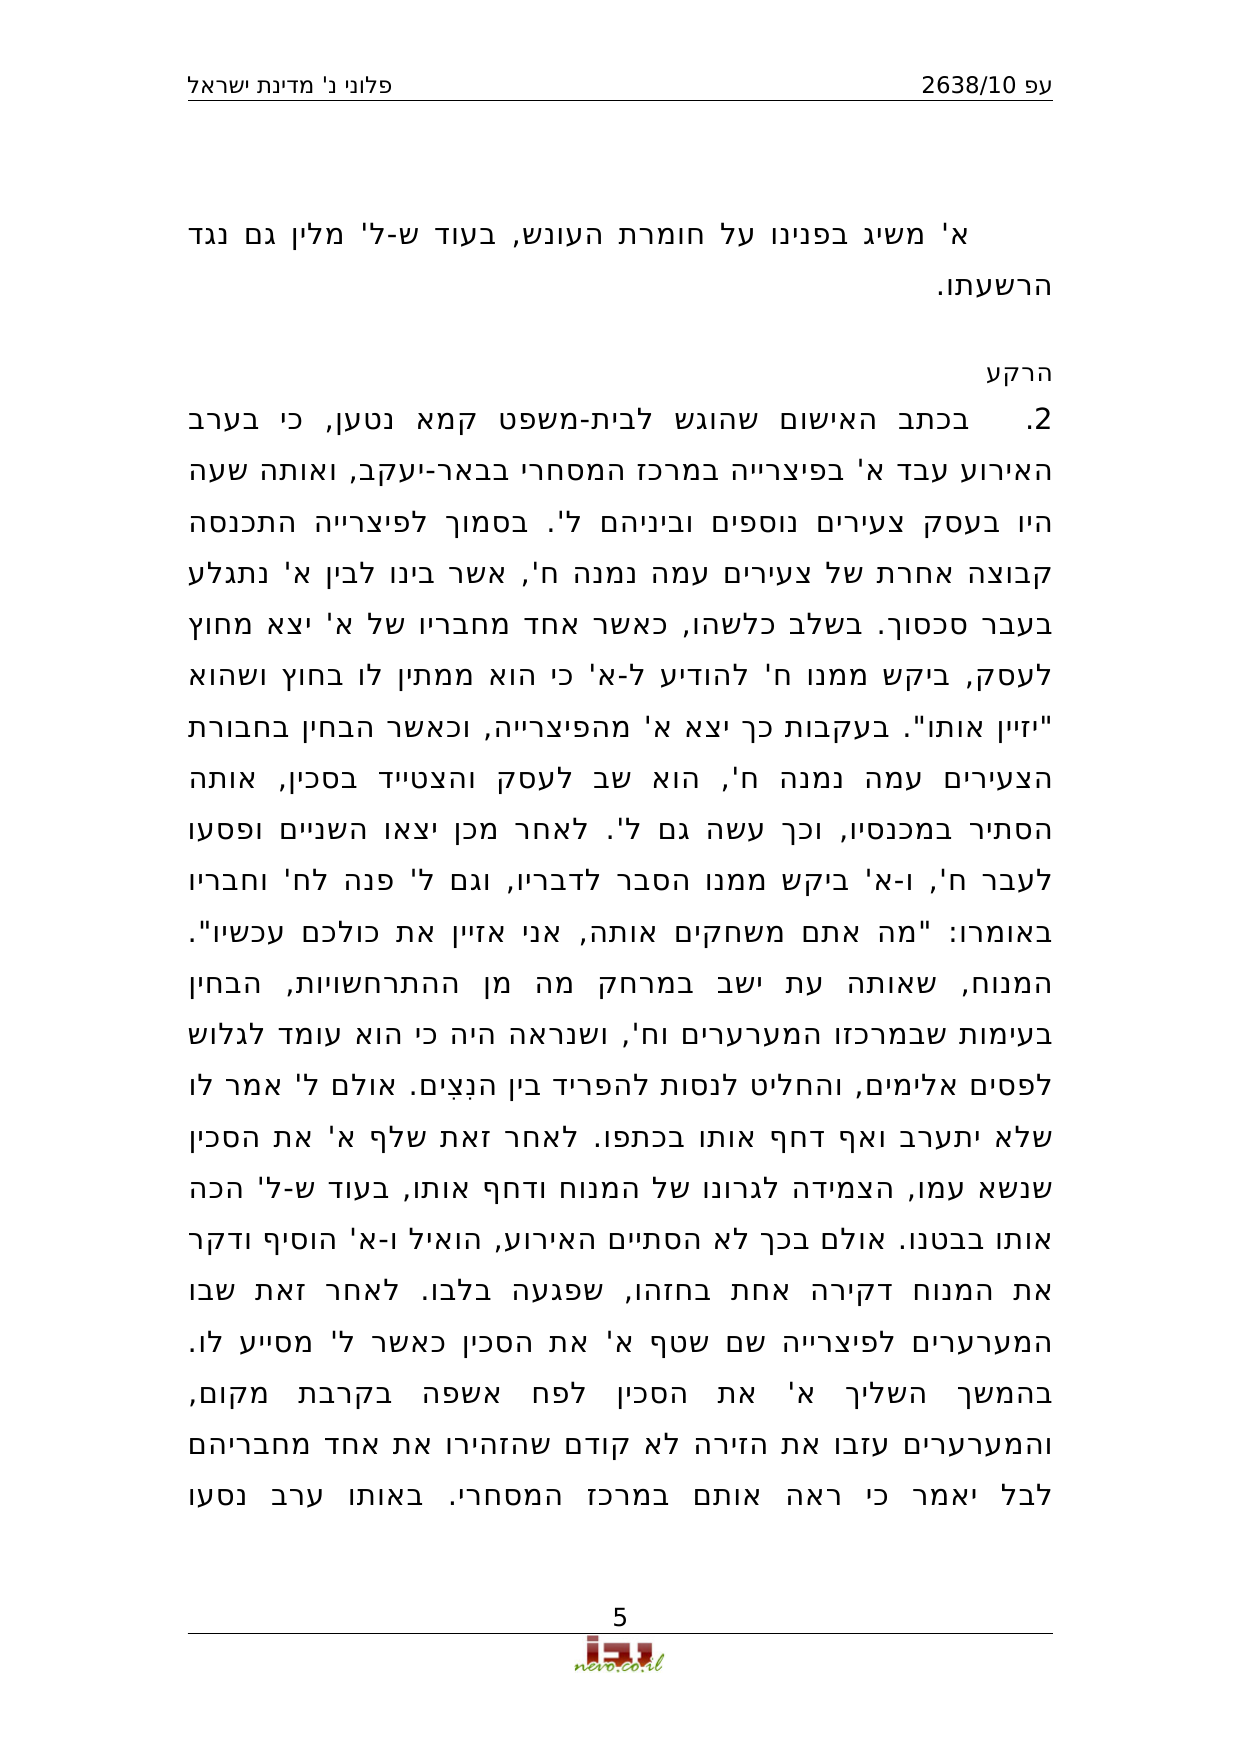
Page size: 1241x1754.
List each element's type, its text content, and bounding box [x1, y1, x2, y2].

picture [574, 1635, 666, 1673]
text א' משיג בפנינו על חומרת העונש, בעוד ש-ל' מלין גם נגד הרשעתו. [187, 217, 1053, 302]
text הרקע [187, 358, 1053, 387]
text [187, 402, 1053, 1513]
